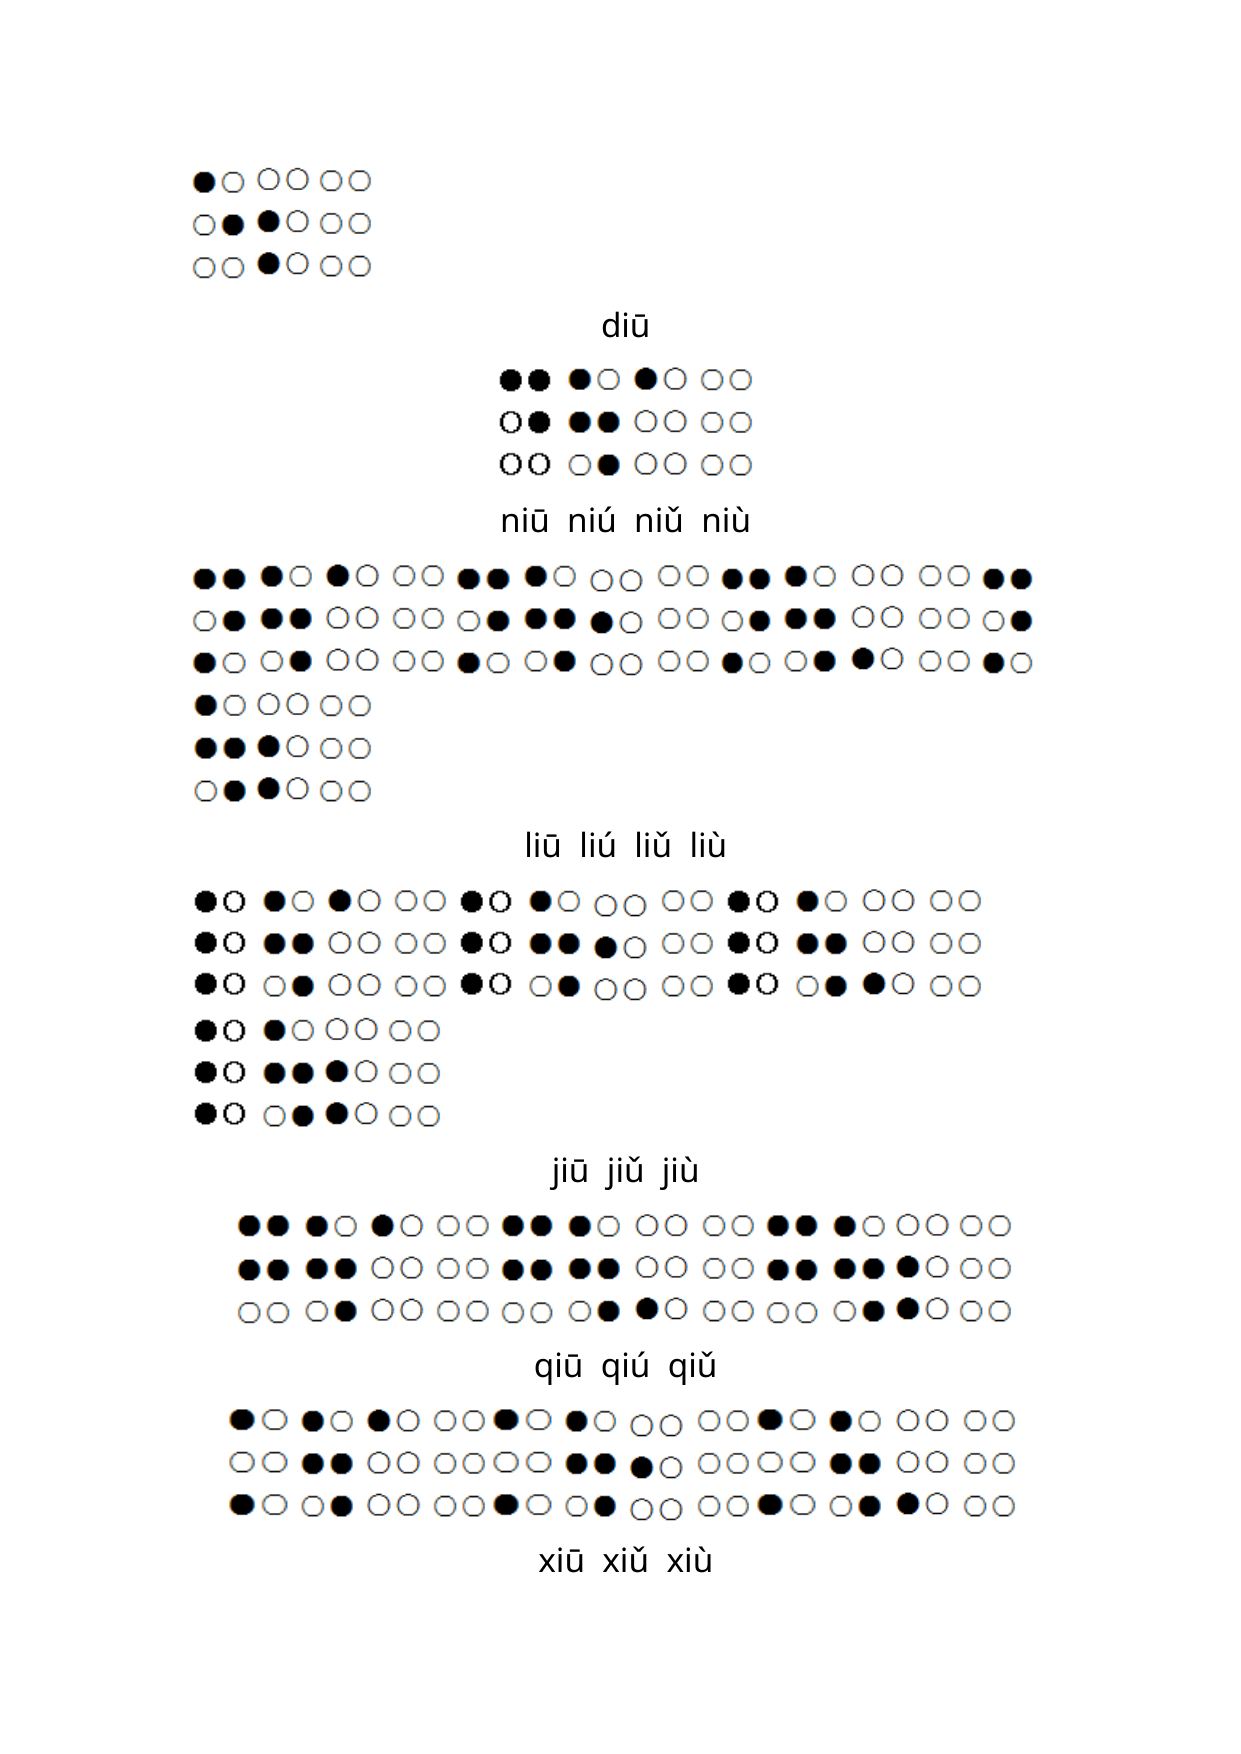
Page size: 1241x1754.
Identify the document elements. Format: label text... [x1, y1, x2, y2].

picture [187, 1011, 448, 1133]
picture [232, 1206, 1019, 1328]
text xiū xiǔ xiù [198, 1527, 1053, 1592]
picture [187, 686, 379, 808]
text diū [198, 292, 1053, 357]
text liū liú liǔ liù [198, 812, 1053, 877]
picture [187, 556, 1040, 678]
text niū niú niǔ niù [198, 487, 1053, 552]
text qiū qiú qiǔ [198, 1332, 1053, 1397]
text jiū jiǔ jiù [198, 1137, 1053, 1202]
picture [228, 1401, 1023, 1523]
picture [492, 362, 760, 482]
picture [187, 881, 989, 1003]
picture [187, 162, 379, 283]
